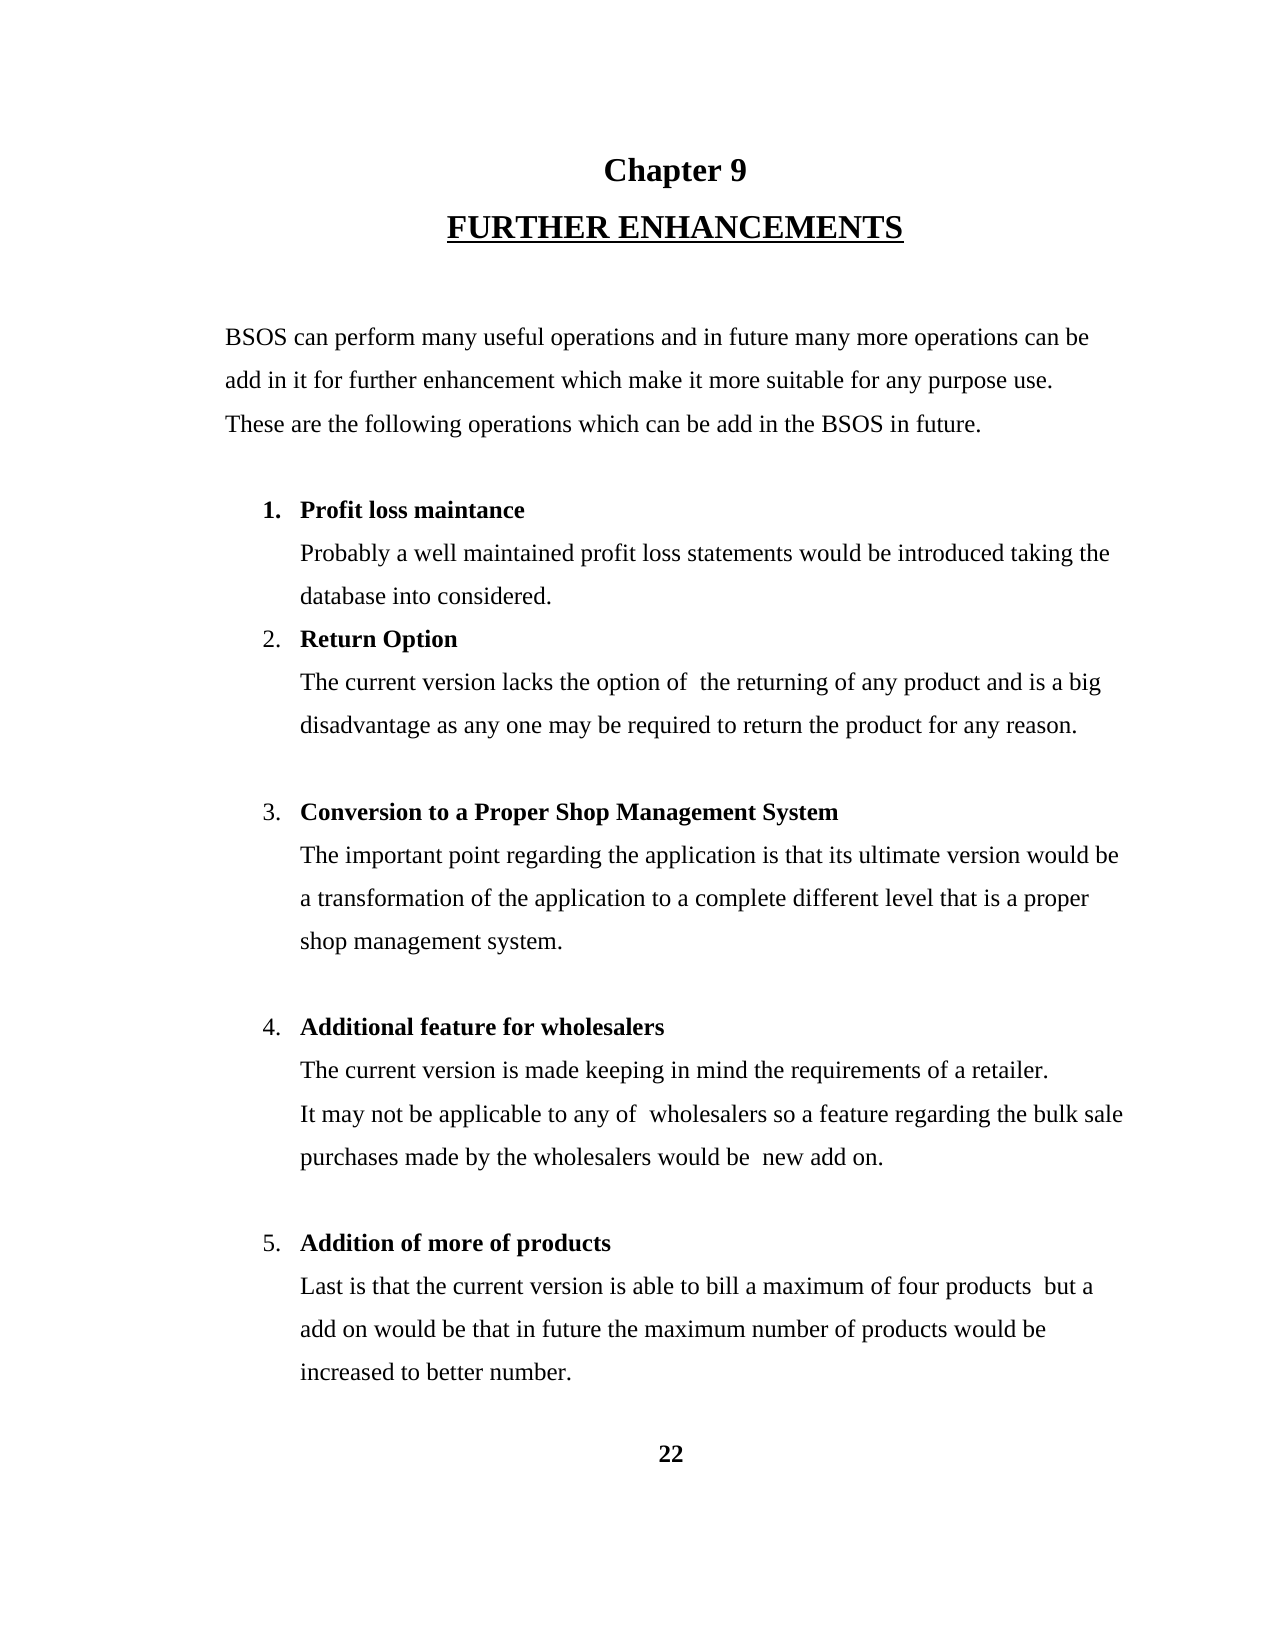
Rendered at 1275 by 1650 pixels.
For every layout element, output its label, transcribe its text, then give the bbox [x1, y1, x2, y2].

list Additional feature for wholesalers [262, 1012, 1125, 1041]
list Conversion to a Proper Shop Management System [262, 797, 1125, 826]
list Addition of more of products [262, 1228, 1125, 1257]
text 22 [225, 1439, 1125, 1468]
text The current version is made keeping in mind the requirements of a retailer. [300, 1056, 1125, 1084]
text FURTHER ENHANCEMENTS [225, 207, 1125, 246]
list Return Option [262, 624, 1125, 653]
text It may not be applicable to any of wholesalers so a feature regarding the bulk sale purchases made by the wholesalers would be new add on. [300, 1099, 1125, 1171]
text Chapter 9 [225, 150, 1125, 188]
text BSOS can perform many useful operations and in future many more operations can be add in it for further enhancement which make it more suitable for any purpose use. [225, 322, 1125, 394]
text These are the following operations which can be add in the BSOS in future. [225, 409, 1125, 437]
list Profit loss maintance [262, 495, 1125, 524]
text The current version lacks the option of the returning of any product and is a big disadvantage as any one may be required to return the product for any reason. [300, 667, 1125, 739]
list Last is that the current version is able to bill a maximum of four products but a add on would be that in future the maximum number of products would be increased to better number. [300, 1271, 1125, 1386]
list Probably a well maintained profit loss statements would be introduced taking the database into considered. [300, 538, 1125, 610]
text The important point regarding the application is that its ultimate version would be a transformation of the application to a complete different level that is a proper shop management system. [300, 840, 1125, 955]
